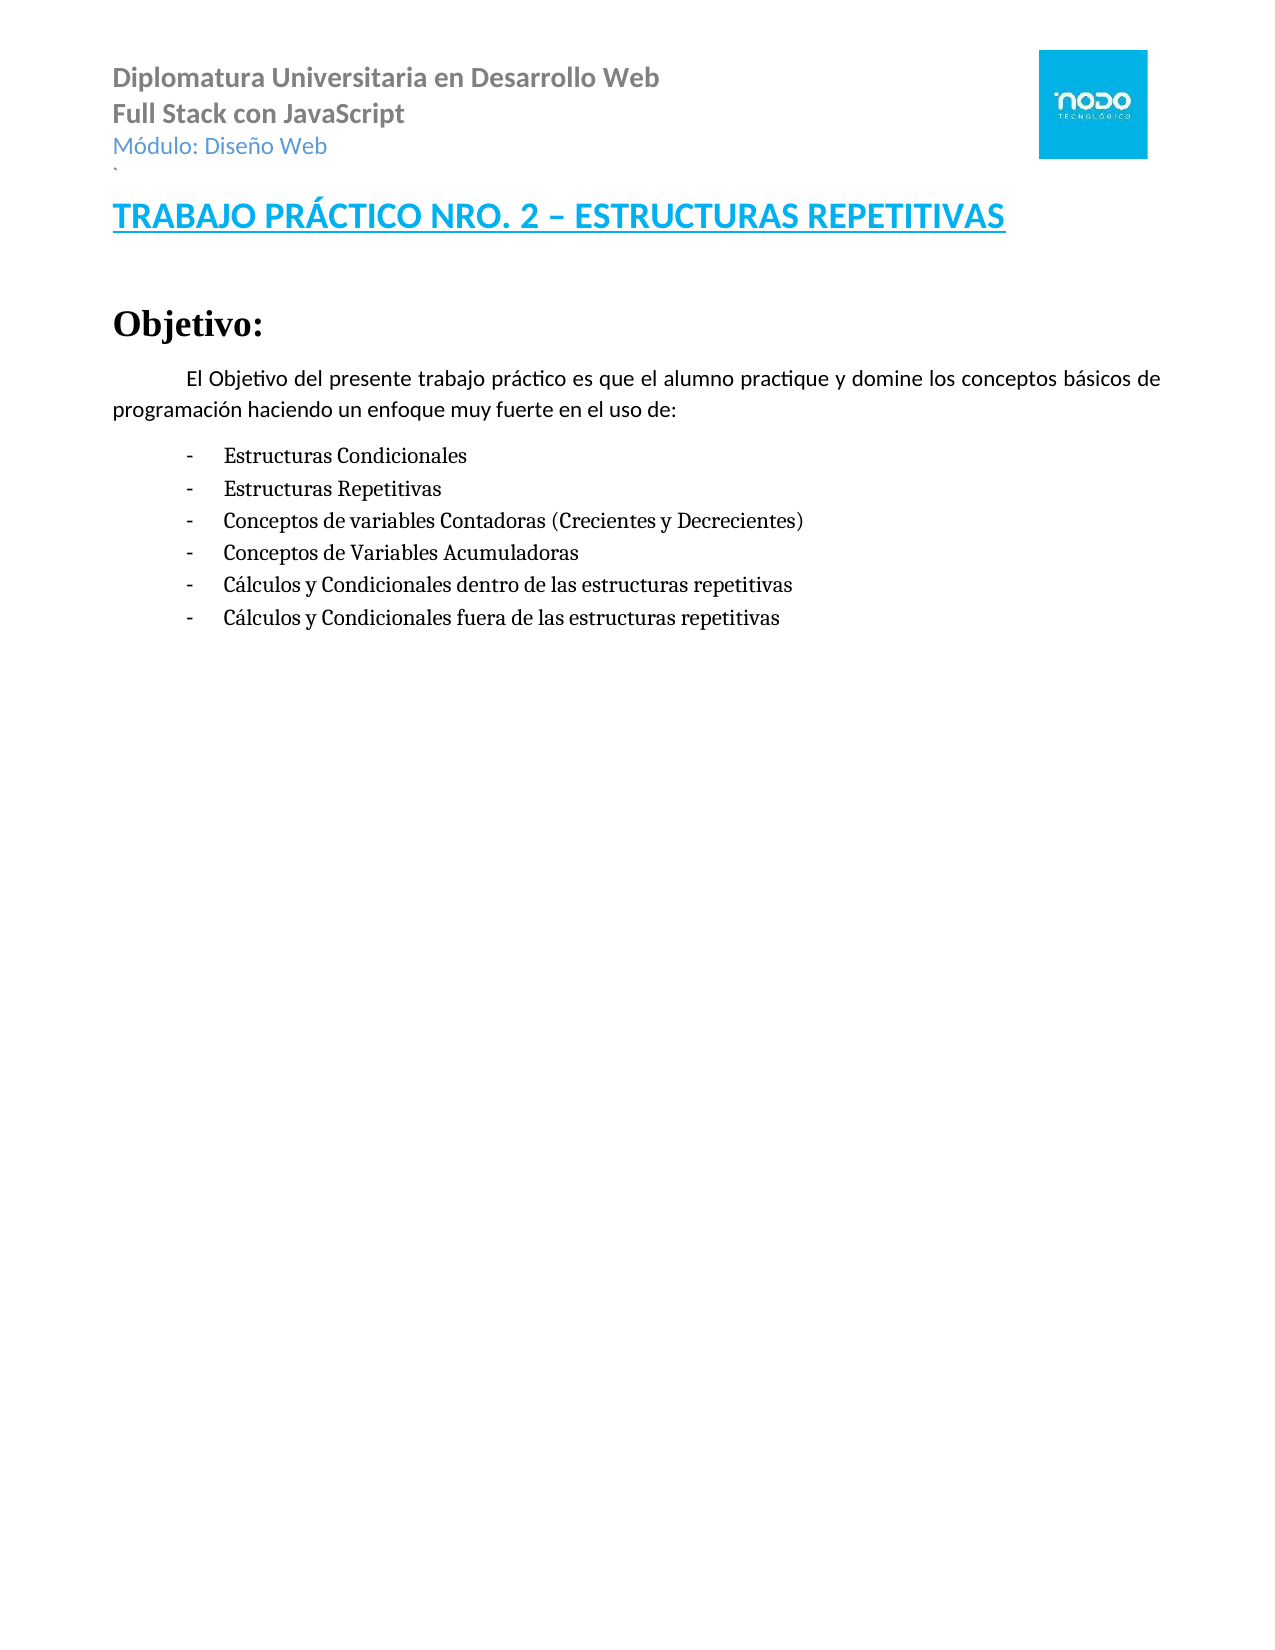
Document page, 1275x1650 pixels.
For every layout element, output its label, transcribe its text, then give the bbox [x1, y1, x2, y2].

picture [1078, 114, 1095, 120]
text Objetivo: [112, 301, 1163, 344]
list Conceptos de Variables Acumuladoras [186, 538, 1163, 566]
text El Objetivo del presente trabajo práctico es que el alumno practique y domine los conceptos básicos de programación haciendo un enfoque muy fuerte en el uso de: [112, 364, 1163, 423]
list Estructuras Condicionales [186, 442, 1163, 470]
list Estructuras Repetitivas [186, 474, 1163, 502]
subtitle TRABAJO PRÁCTICO NRO. 2 – ESTRUCTURAS REPETITIVAS [112, 192, 1163, 238]
picture [1100, 113, 1129, 119]
picture [1054, 90, 1132, 114]
list Cálculos y Condicionales dentro de las estructuras repetitivas [186, 570, 1163, 598]
list Conceptos de variables Contadoras (Crecientes y Decrecientes) [186, 506, 1163, 534]
list Cálculos y Condicionales fuera de las estructuras repetitivas [186, 603, 1163, 631]
